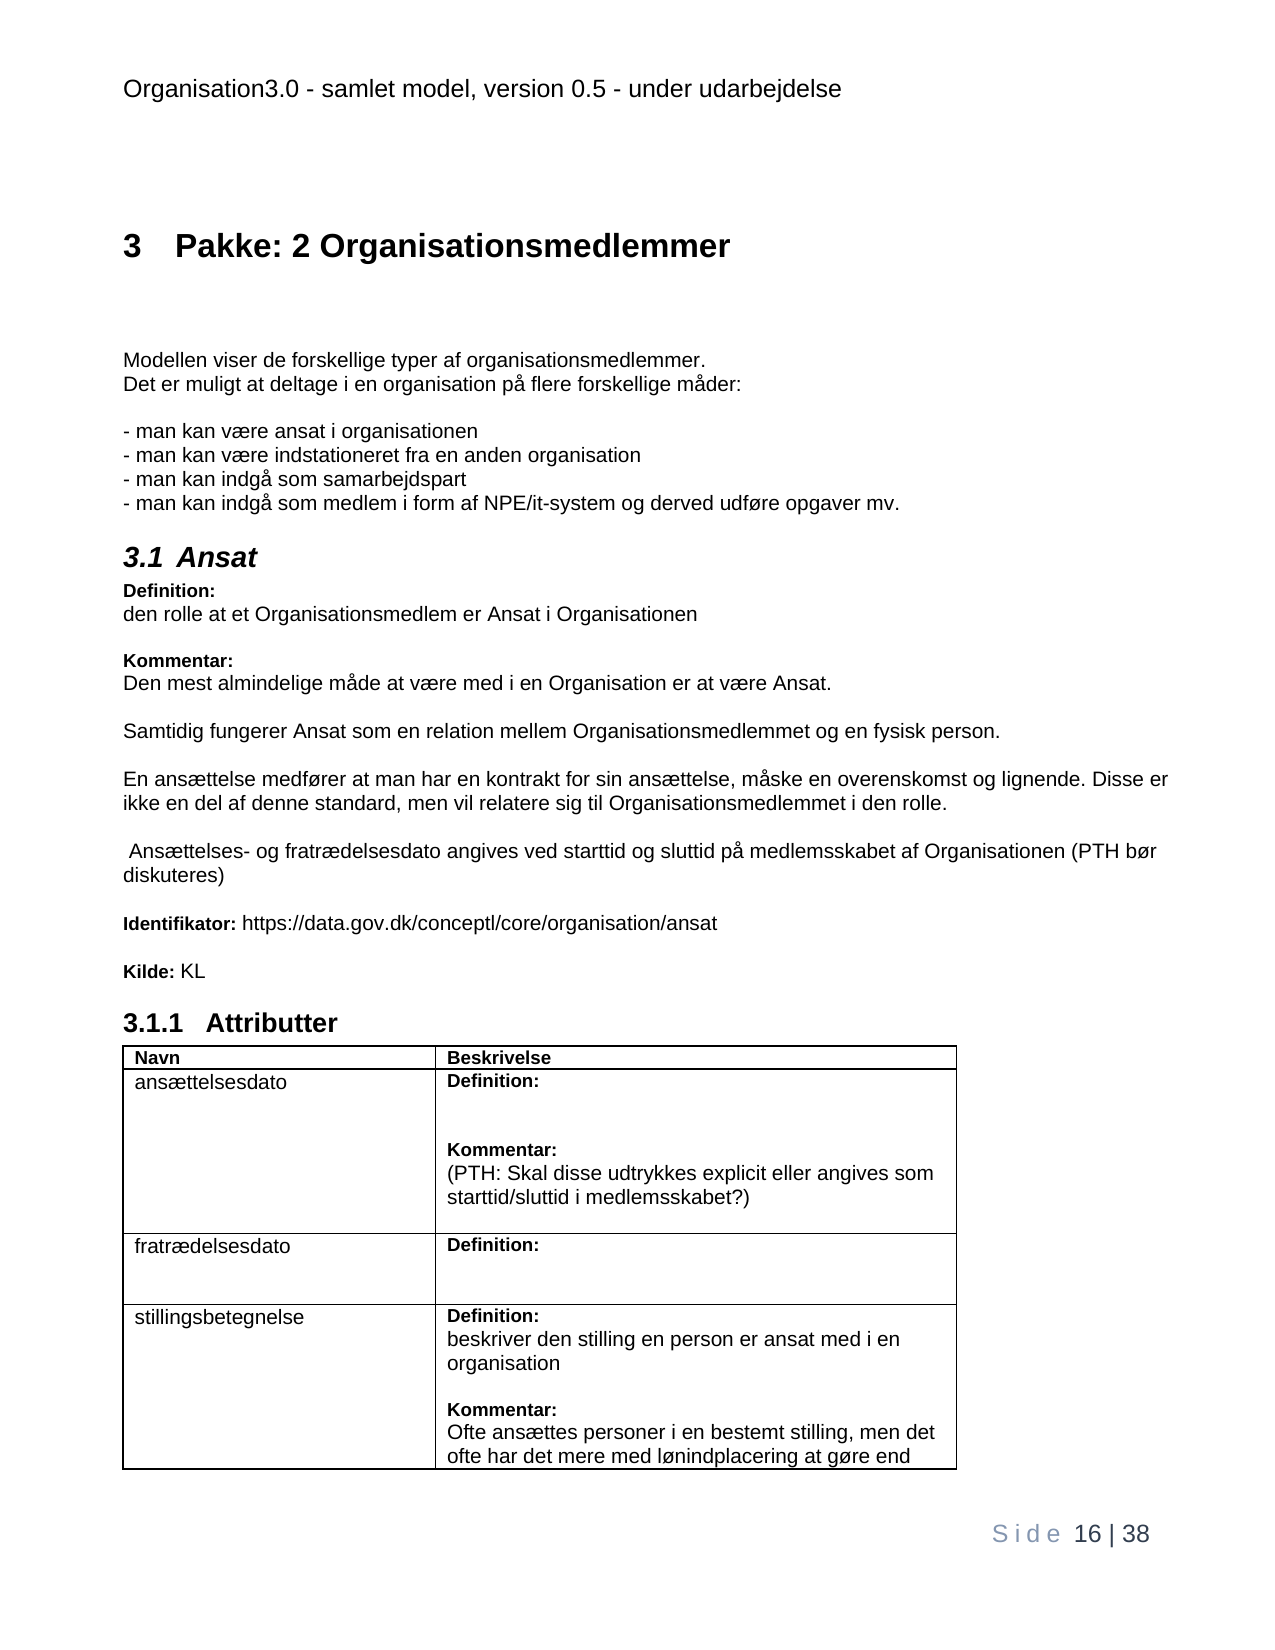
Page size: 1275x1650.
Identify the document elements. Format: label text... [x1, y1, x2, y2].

text - man kan være ansat i organisationen [123, 419, 1177, 443]
text Definition: [123, 580, 1177, 602]
table_cell Definition: Kommentar: (PTH: Skal disse udtrykkes explicit eller angives som starttid/sluttid i medlemsskabet?) [436, 1070, 956, 1233]
text - man kan indgå som medlem i form af NPE/it-system og derved udføre opgaver mv. [123, 491, 1177, 515]
table_cell ansættelsesdato [124, 1070, 435, 1233]
text Ansættelses- og fratrædelsesdato angives ved starttid og sluttid på medlemsskabet af Organisationen (PTH bør diskuteres) [123, 839, 1177, 887]
text Det er muligt at deltage i en organisation på flere forskellige måder: [123, 371, 1177, 395]
text Ansat [123, 540, 1177, 574]
table_header Beskrivelse [436, 1047, 956, 1068]
text Samtidig fungerer Ansat som en relation mellem Organisationsmedlemmet og en fysisk person. [123, 719, 1177, 743]
text Attributter [123, 1007, 1177, 1039]
text Identifikator: https://data.gov.dk/conceptl/core/organisation/ansat [123, 911, 1177, 934]
text Pakke: 2 Organisationsmedlemmer [123, 226, 1177, 264]
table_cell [436, 1305, 956, 1468]
text - man kan være indstationeret fra en anden organisation [123, 443, 1177, 467]
table_header Navn [124, 1047, 435, 1068]
text Kommentar: [123, 649, 1177, 671]
text - man kan indgå som samarbejdspart [123, 467, 1177, 491]
text En ansættelse medfører at man har en kontrakt for sin ansættelse, måske en overenskomst og lignende. Disse er ikke en del af denne standard, men vil relatere sig til Organisationsmedlemmet i den rolle. [123, 767, 1177, 815]
table_cell stillingsbetegnelse [124, 1305, 435, 1468]
text Kilde: KL [123, 958, 1177, 982]
text Den mest almindelige måde at være med i en Organisation er at være Ansat. [123, 671, 1177, 695]
text Modellen viser de forskellige typer af organisationsmedlemmer. [123, 347, 1177, 371]
table_cell Definition: [436, 1234, 956, 1304]
text den rolle at et Organisationsmedlem er Ansat i Organisationen [123, 602, 1177, 626]
table_cell fratrædelsesdato [124, 1234, 435, 1304]
